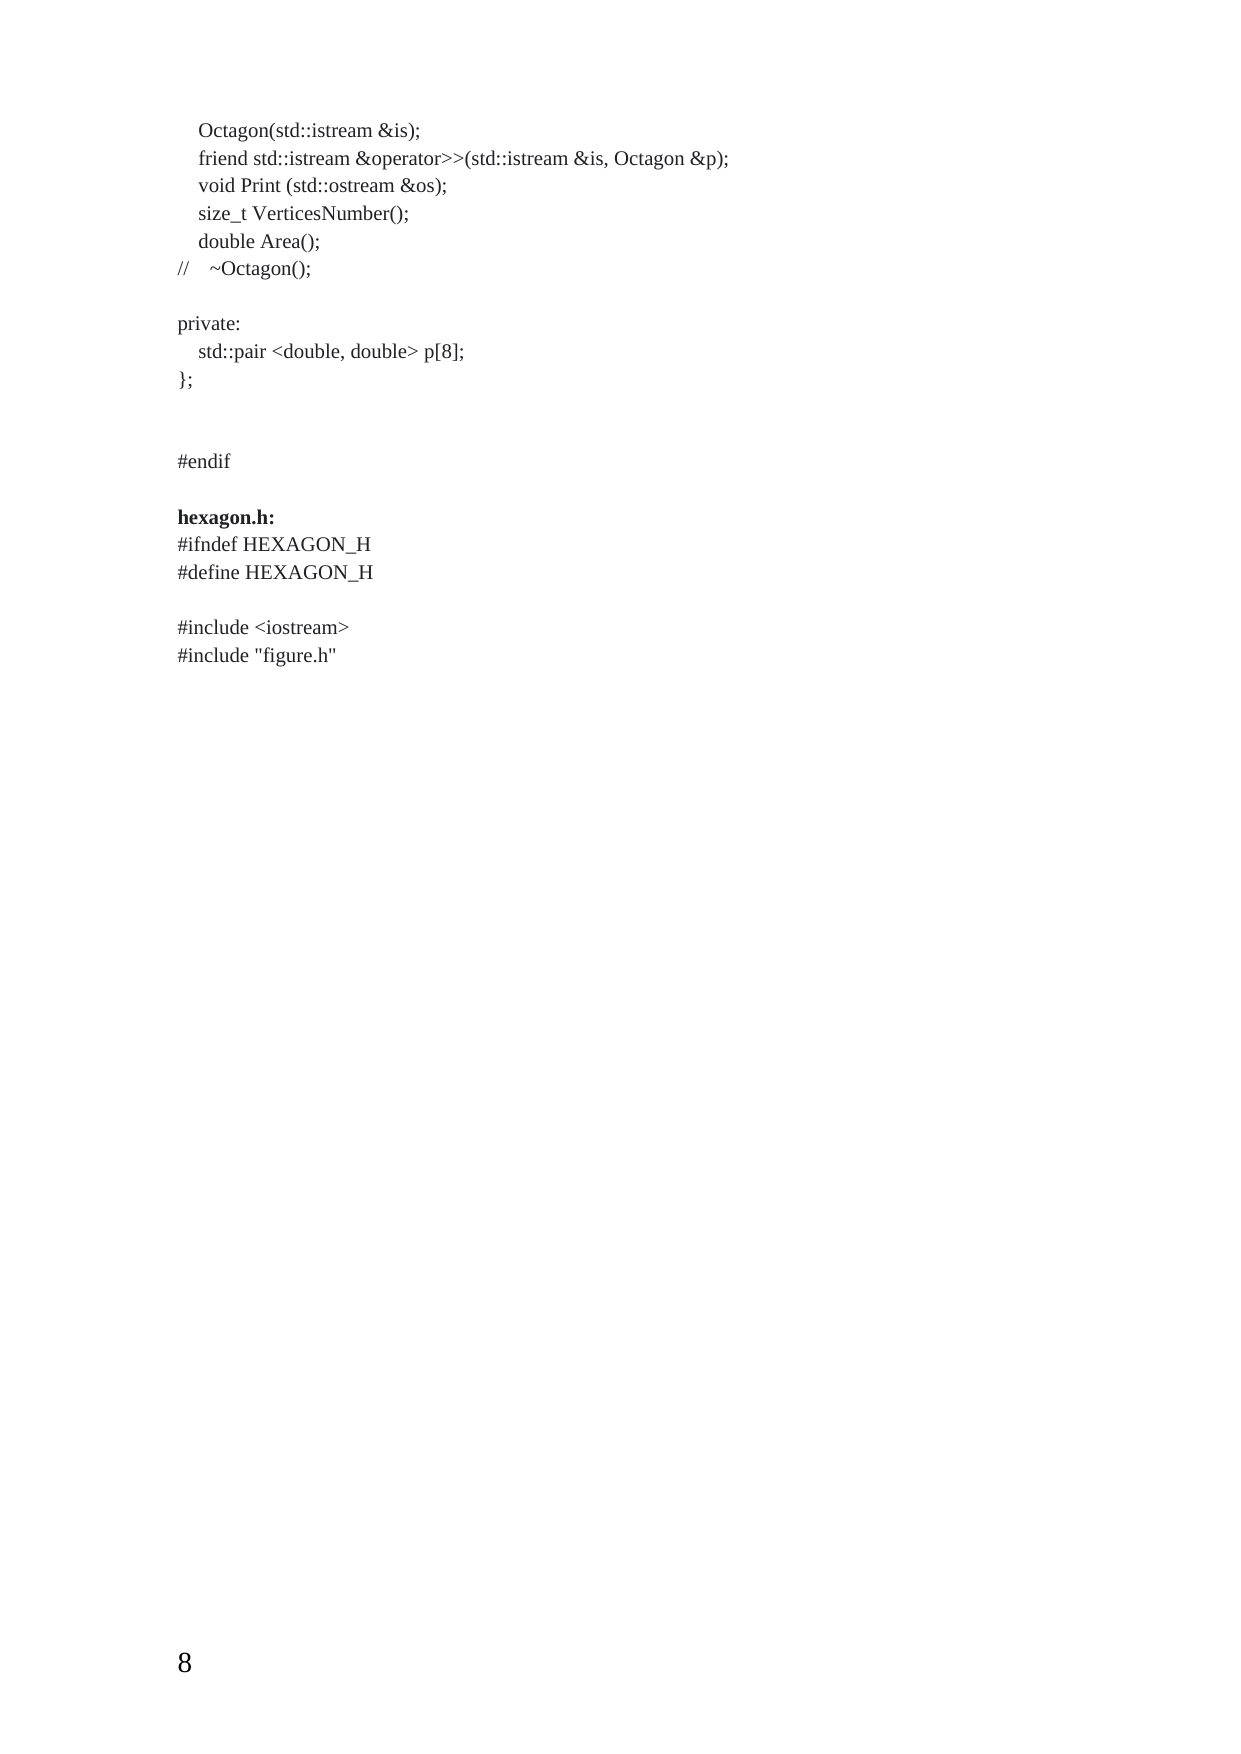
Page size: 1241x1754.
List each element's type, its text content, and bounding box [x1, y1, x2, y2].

subtitle private: [177, 311, 1152, 335]
subtitle #include <iostream> [177, 615, 1152, 639]
subtitle hexagon.h: [177, 504, 1152, 529]
subtitle }; [177, 367, 1152, 391]
subtitle // ~Octagon(); [177, 256, 1152, 280]
subtitle #define HEXAGON_H [177, 560, 1152, 584]
subtitle #include "figure.h" [177, 643, 1152, 667]
subtitle void Print (std::ostream &os); [177, 173, 1152, 197]
subtitle size_t VerticesNumber(); [177, 201, 1152, 225]
subtitle Octagon(std::istream &is); [177, 118, 1152, 142]
subtitle std::pair <double, double> p[8]; [177, 339, 1152, 363]
subtitle double Area(); [177, 228, 1152, 253]
subtitle #endif [177, 449, 1152, 473]
subtitle #ifndef HEXAGON_H [177, 532, 1152, 556]
subtitle friend std::istream &operator>>(std::istream &is, Octagon &p); [177, 146, 1152, 170]
